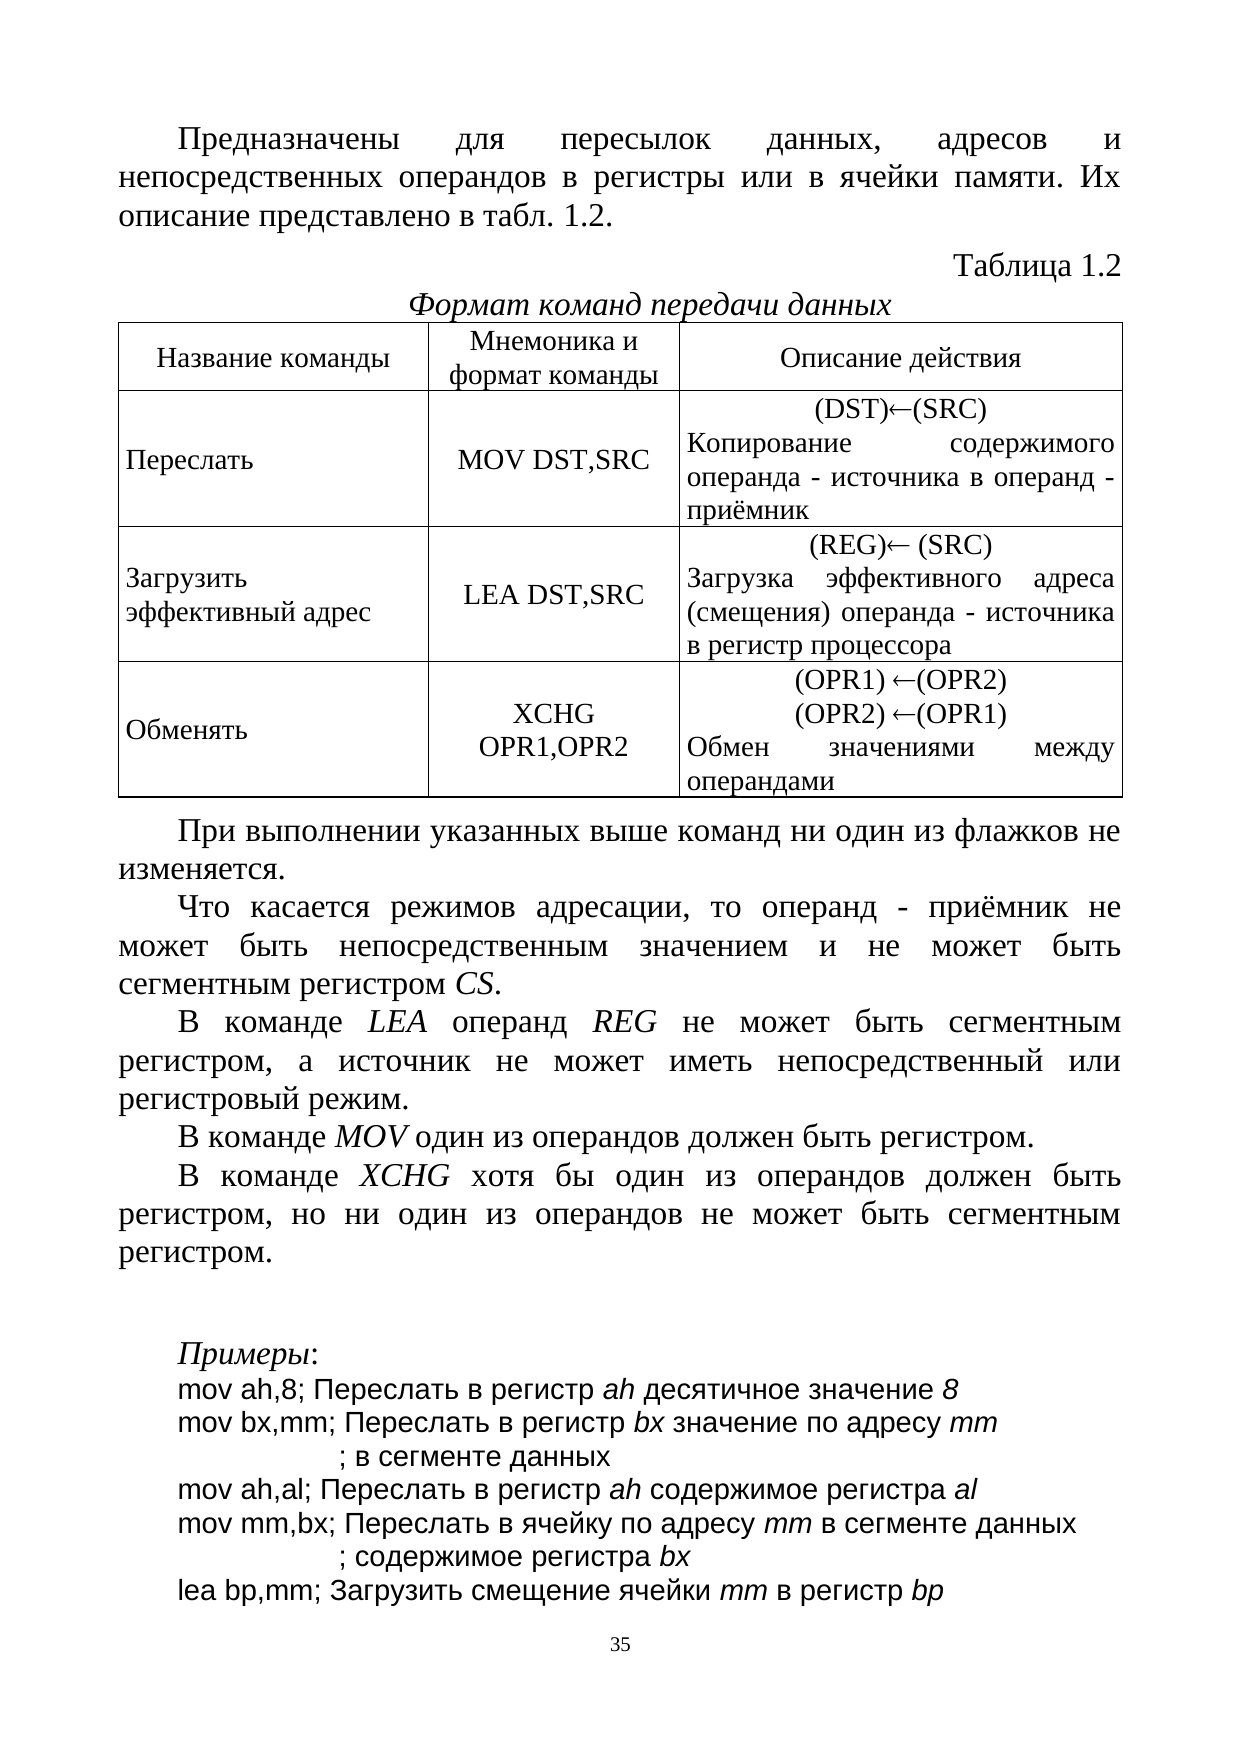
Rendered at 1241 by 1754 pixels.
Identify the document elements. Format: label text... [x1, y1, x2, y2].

text ; в сегменте данных [118, 1439, 1122, 1472]
table_cell (REG) (SRC) Загрузка эффективного адреса (смещения) операнда - источника в регистр процессора [680, 527, 1122, 661]
table_cell Загрузить эффективный адрес [119, 527, 428, 661]
text Что касается режимов адресации, то операнд - приёмник не может быть непосредственным значением и не может быть сегментным регистром CS. [118, 887, 1122, 1002]
text В команде XCHG хотя бы один из операндов должен быть регистром, но ни один из операндов не может быть сегментным регистром. [118, 1155, 1122, 1270]
table_cell XCHG OPR1,OPR2 [429, 662, 679, 796]
text Предназначены для пересылок данных, адресов и непосредственных операндов в регистры или в ячейки памяти. Их описание представлено в табл. 1.2. [118, 118, 1122, 233]
table_cell LEA DST,SRC [429, 527, 679, 661]
text ; содержимое регистра bx [118, 1539, 1122, 1573]
text mov bx,mm; Переслать в регистр bx значение по адресу mm [118, 1405, 1122, 1439]
text mov ah,8; Переслать в регистр ah десятичное значение 8 [118, 1372, 1122, 1405]
text В команде LEA операнд REG не может быть сегментным регистром, а источник не может иметь непосредственный или регистровый режим. [118, 1002, 1122, 1117]
table_header Мнемоника и формат команды [429, 323, 679, 390]
table_cell MOV DST,SRC [429, 391, 679, 526]
table_cell (DST)(SRC) Копирование содержимого операнда - источника в операнд - приёмник [680, 391, 1122, 526]
text Формат команд передачи данных [118, 284, 1122, 322]
text mov ah,al; Переслать в регистр ah содержимое регистра al [118, 1472, 1122, 1506]
table_cell Обменять [119, 662, 428, 796]
table_cell (OPR1) (OPR2) (OPR2) (OPR1) Обмен значениями между операндами [680, 662, 1122, 796]
text lea bp,mm; Загрузить смещение ячейки mm в регистр bp [118, 1573, 1122, 1606]
table_header Описание действия [680, 323, 1122, 390]
table_header Название команды [119, 323, 428, 390]
text Таблица 1.2 [118, 246, 1122, 284]
text mov mm,bx; Переслать в ячейку по адресу mm в сегменте данных [118, 1506, 1122, 1539]
text В команде MOV один из операндов должен быть регистром. [118, 1117, 1122, 1155]
text Примеры: [118, 1333, 1122, 1372]
table_cell Переслать [119, 391, 428, 526]
text При выполнении указанных выше команд ни один из флажков не изменяется. [118, 810, 1122, 887]
